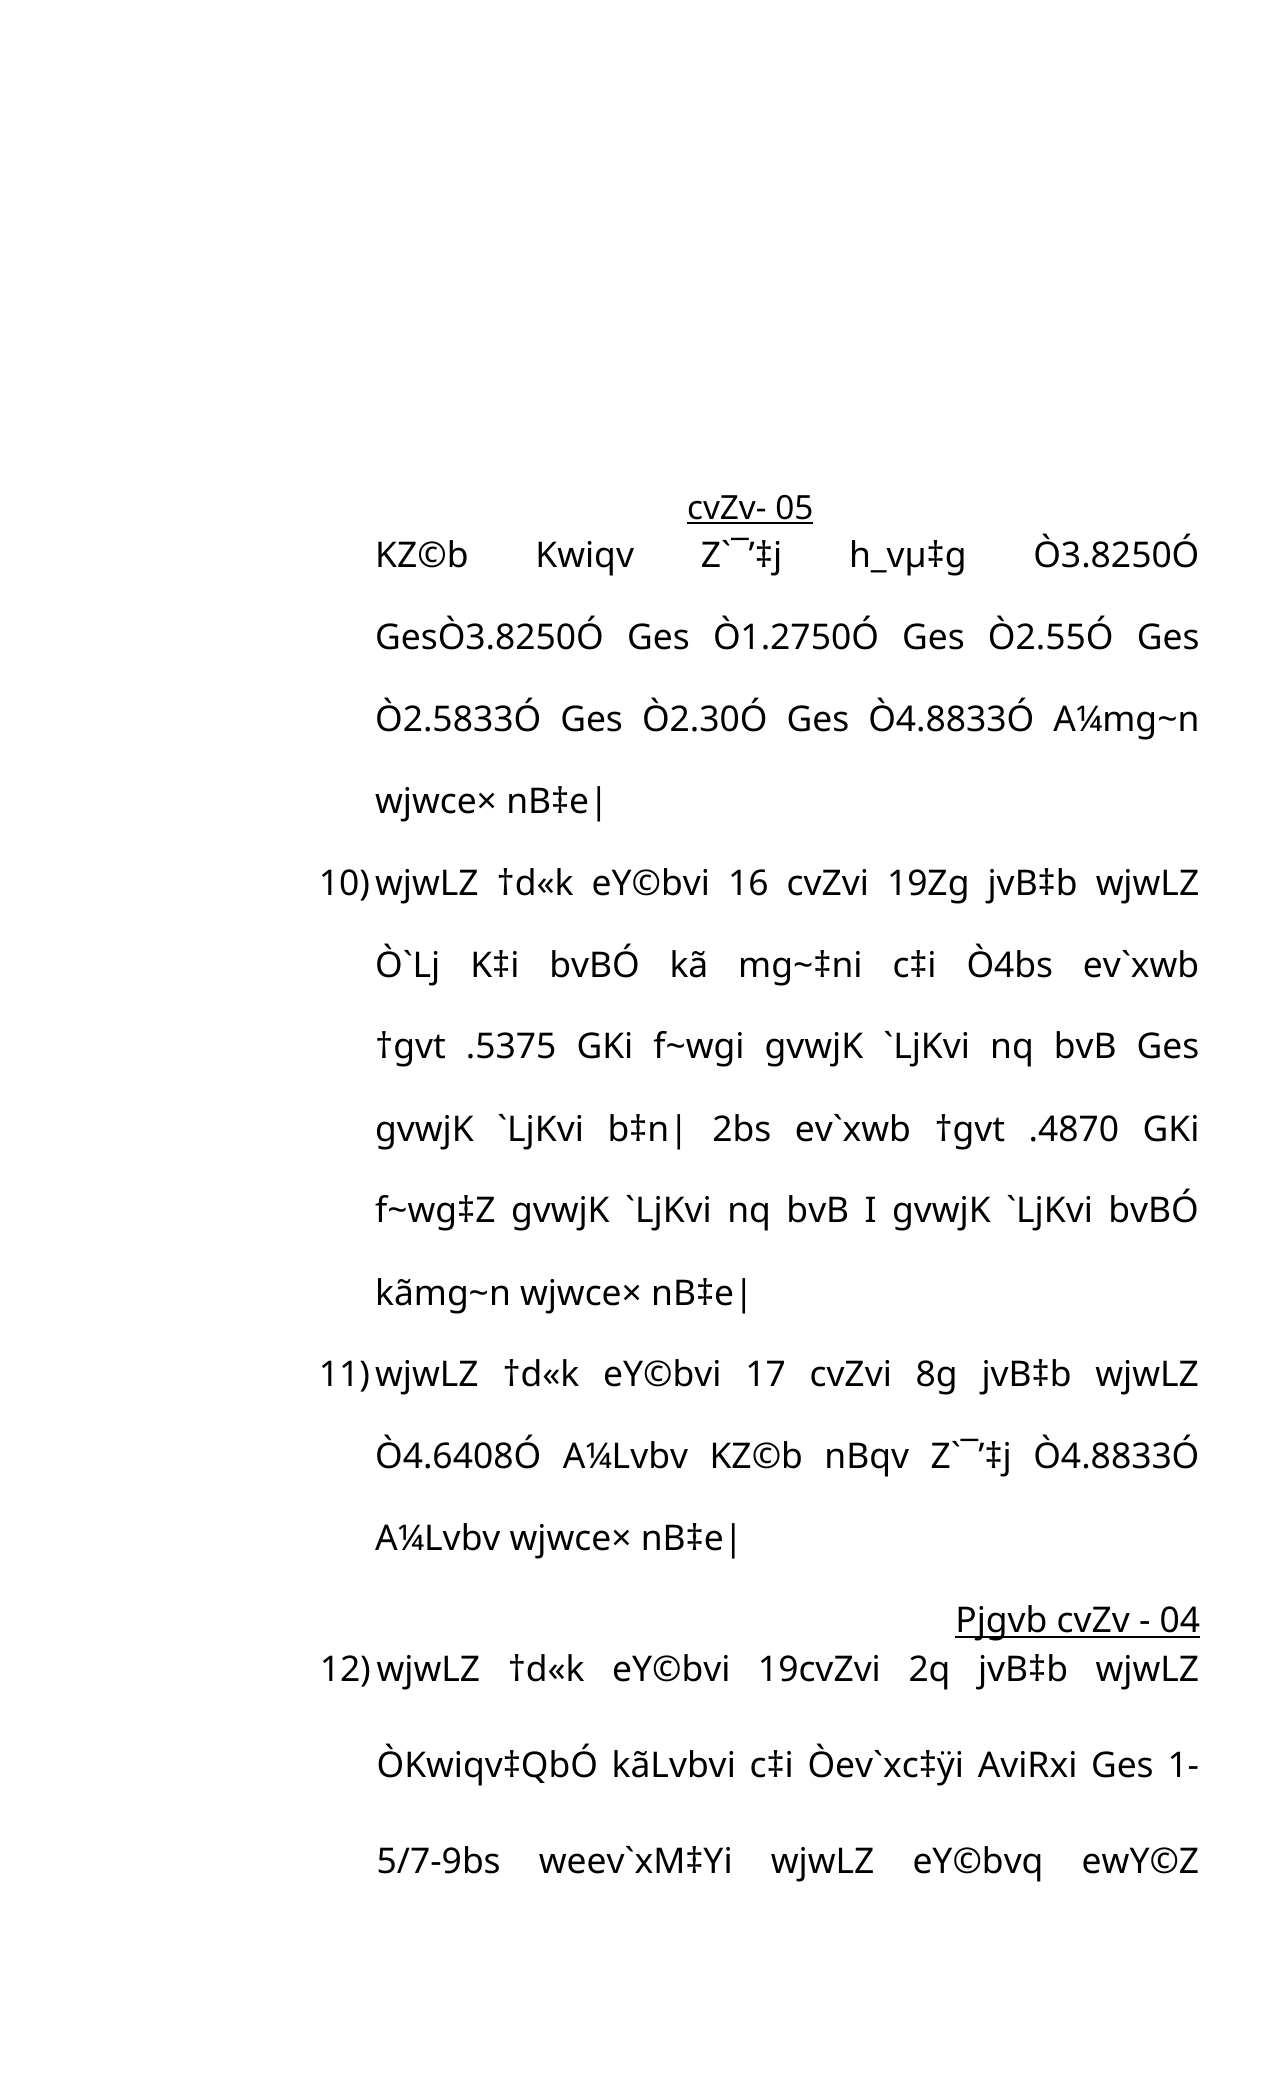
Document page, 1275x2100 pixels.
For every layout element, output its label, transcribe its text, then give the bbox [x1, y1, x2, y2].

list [337, 529, 1200, 823]
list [319, 1643, 1200, 1884]
list wjwLZ †d«k eY©bvi 16 cvZvi 19Zg jvB‡b wjwLZ Ò`Lj K‡i bvBÓ kã mg~‡ni c‡i Ò4bs ev`xwb †gvt .5375 GKi f~wgi gvwjK `LjKvi nq bvB Ges gvwjK `LjKvi b‡n| 2bs ev`xwb †gvt .4870 GKi f~wg‡Z gvwjK `LjKvi nq bvB I gvwjK `LjKvi bvBÓ kãmg~n wjwce× nB‡e| [319, 857, 1200, 1315]
list wjwLZ †d«k eY©bvi 17 cvZvi 8g jvB‡b wjwLZ Ò4.6408Ó A¼Lvbv KZ©b nBqv Z`¯’‡j Ò4.8833Ó A¼Lvbv wjwce× nB‡e| [319, 1349, 1200, 1561]
list Pjgvb cvZv - 04 [375, 1595, 1200, 1643]
